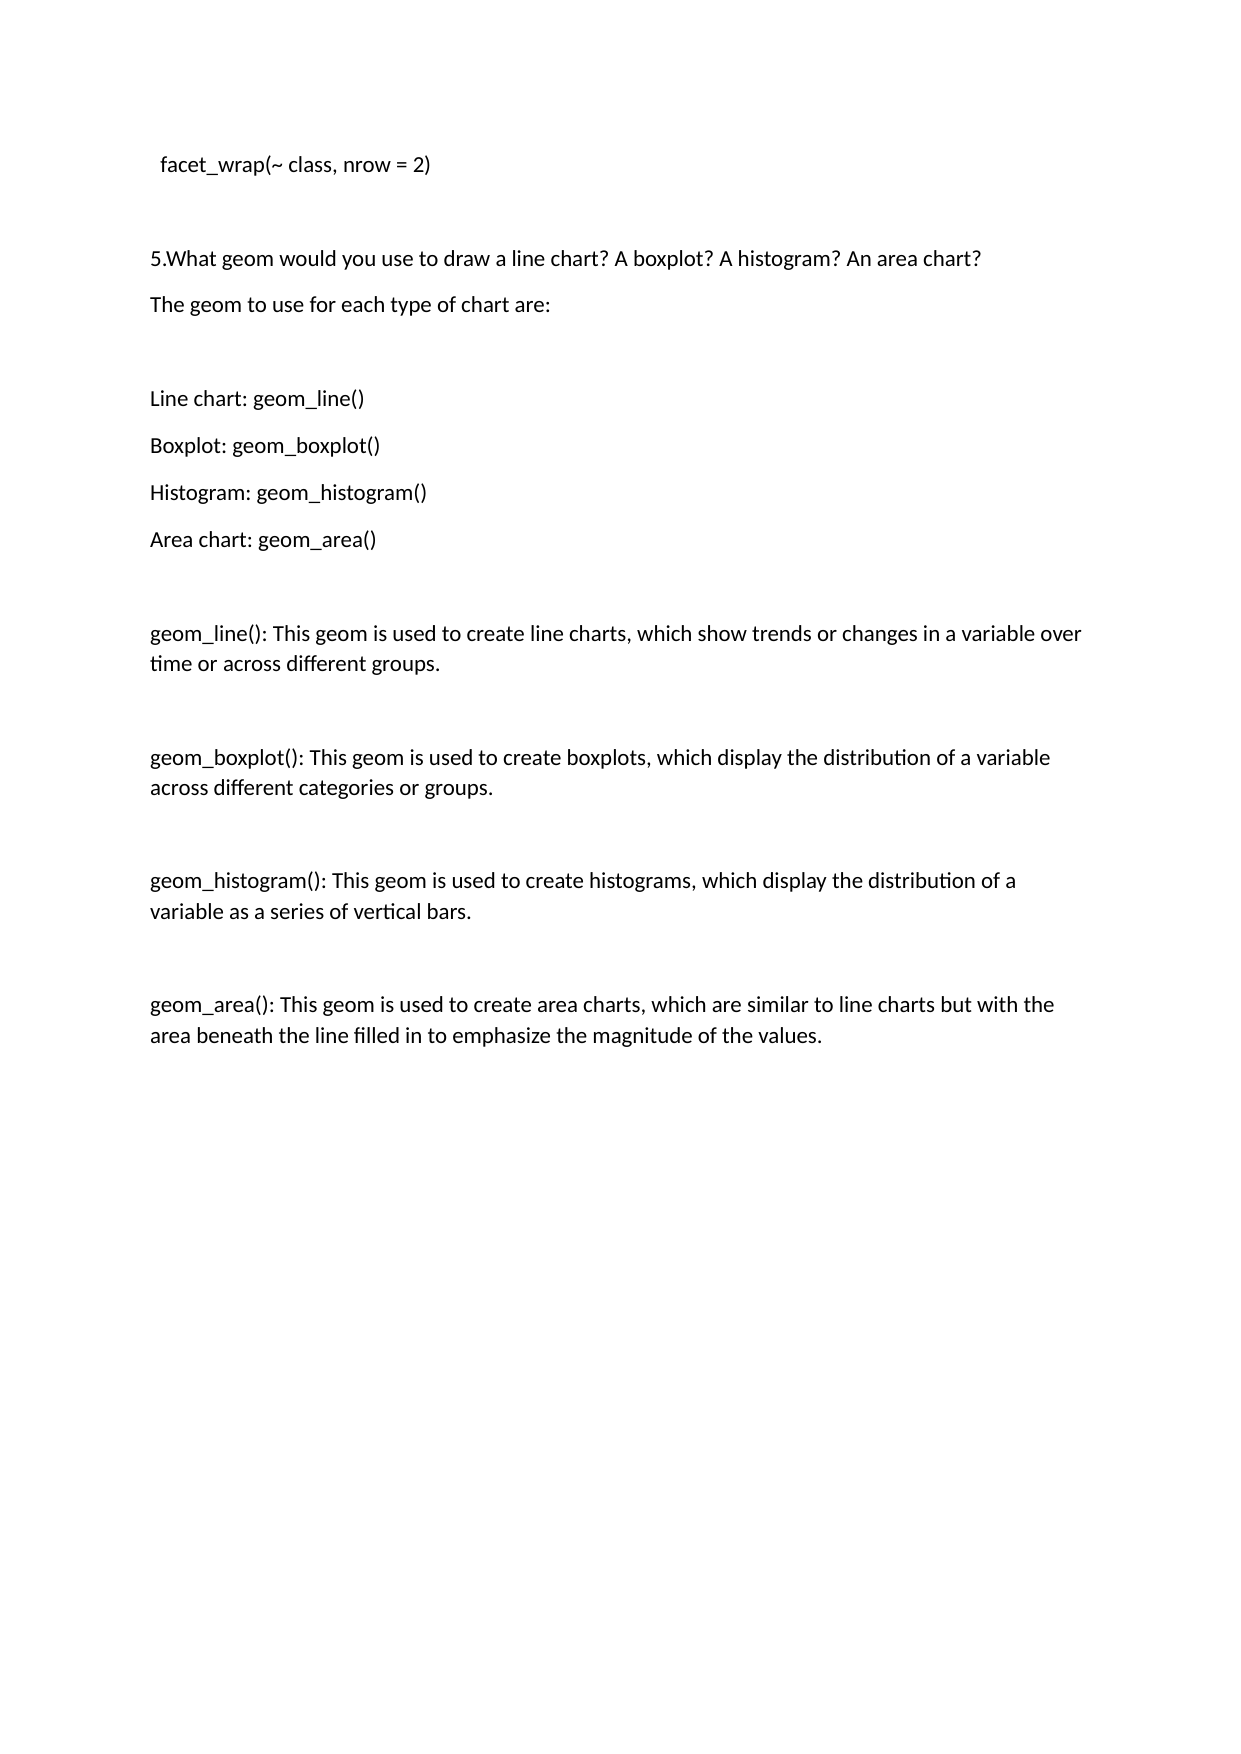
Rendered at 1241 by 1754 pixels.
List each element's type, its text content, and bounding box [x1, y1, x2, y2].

text The geom to use for each type of chart are: [150, 291, 1090, 319]
text geom_boxplot(): This geom is used to create boxplots, which display the distribution of a variable across different categories or groups. [150, 743, 1090, 801]
text Histogram: geom_histogram() [150, 478, 1090, 506]
text geom_histogram(): This geom is used to create histograms, which display the distribution of a variable as a series of vertical bars. [150, 867, 1090, 925]
text geom_line(): This geom is used to create line charts, which show trends or changes in a variable over time or across different groups. [150, 619, 1090, 677]
text Area chart: geom_area() [150, 525, 1090, 553]
text Boxplot: geom_boxplot() [150, 431, 1090, 459]
text Line chart: geom_line() [150, 384, 1090, 412]
text 5.What geom would you use to draw a line chart? A boxplot? A histogram? An area chart? [150, 244, 1090, 272]
text geom_area(): This geom is used to create area charts, which are similar to line charts but with the area beneath the line filled in to emphasize the magnitude of the values. [150, 991, 1090, 1049]
text facet_wrap(~ class, nrow = 2) [150, 150, 1090, 178]
